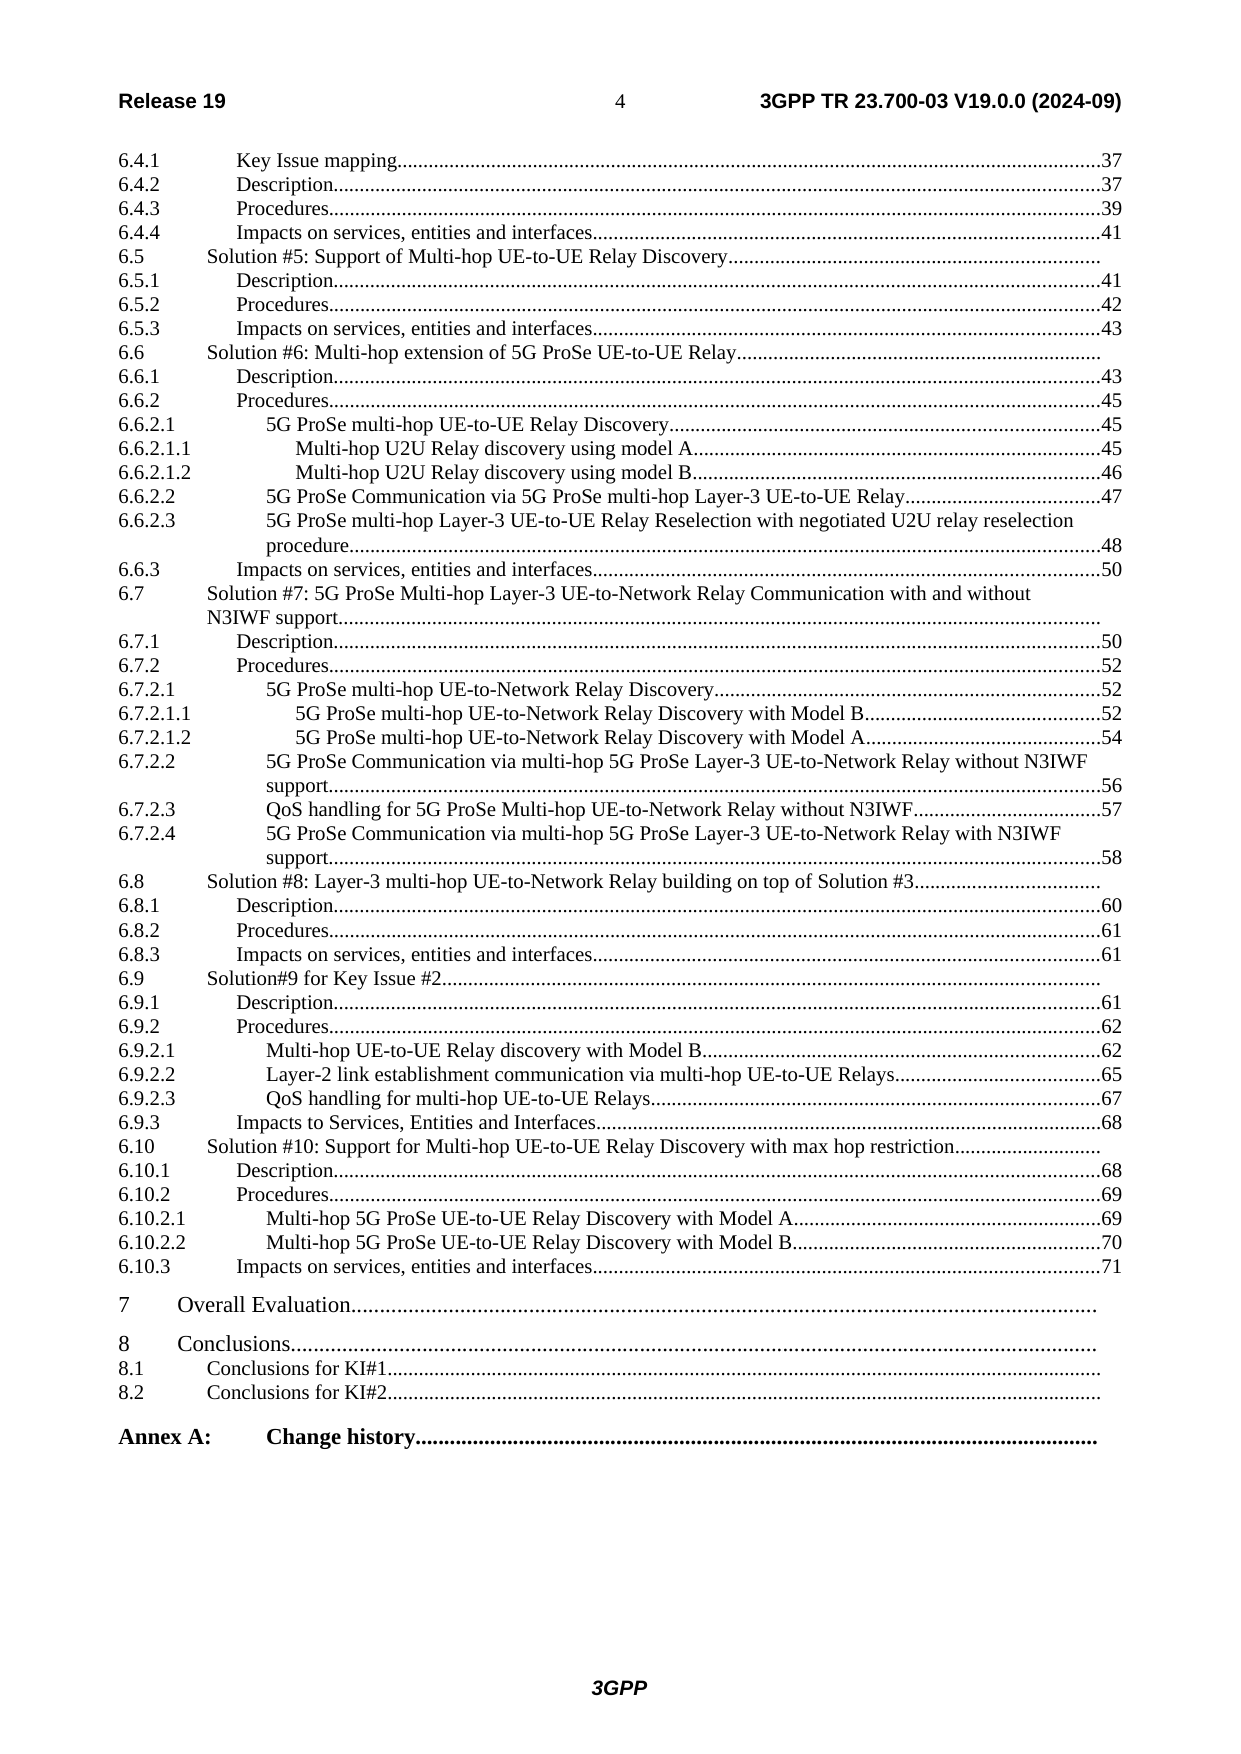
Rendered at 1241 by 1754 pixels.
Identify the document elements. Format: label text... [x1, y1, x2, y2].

text 8.1 Conclusions for KI#1 72 [118, 1356, 1078, 1380]
text 6.7.2.2 5G ProSe Communication via multi-hop 5G ProSe Layer-3 UE-to-Network Relay without N3IWF support 56 [118, 749, 1122, 797]
text 6.7.2.3 QoS handling for 5G ProSe Multi-hop UE-to-Network Relay without N3IWF 57 [118, 797, 1122, 821]
text 6.7.1 Description 50 [118, 629, 1122, 653]
text 6.4.2 Description 37 [118, 172, 1122, 196]
text 6.10.1 Description 68 [118, 1158, 1122, 1182]
text 6.10.3 Impacts on services, entities and interfaces 71 [118, 1254, 1122, 1278]
text 6.10 Solution #10: Support for Multi-hop UE-to-UE Relay Discovery with max hop restriction 68 [118, 1134, 1078, 1158]
text 6.10.2 Procedures 69 [118, 1182, 1122, 1206]
text 6.6.2.3 5G ProSe multi-hop Layer-3 UE-to-UE Relay Reselection with negotiated U2U relay reselection procedure 48 [118, 508, 1122, 557]
text 6.6.2.1.1 Multi-hop U2U Relay discovery using model A 45 [118, 436, 1122, 460]
text 6.5.2 Procedures 42 [118, 292, 1122, 316]
text 6.6.1 Description 43 [118, 364, 1122, 388]
text 6.9.3 Impacts to Services, Entities and Interfaces 68 [118, 1110, 1122, 1134]
text 6.6 Solution #6: Multi-hop extension of 5G ProSe UE-to-UE Relay 43 [118, 340, 1078, 364]
text 6.9.1 Description 61 [118, 990, 1122, 1014]
text 6.6.3 Impacts on services, entities and interfaces 50 [118, 557, 1122, 581]
text 6.6.2.1 5G ProSe multi-hop UE-to-UE Relay Discovery 45 [118, 412, 1122, 436]
text 6.10.2.2 Multi-hop 5G ProSe UE-to-UE Relay Discovery with Model B 70 [118, 1230, 1122, 1254]
text 6.9.2.1 Multi-hop UE-to-UE Relay discovery with Model B 62 [118, 1038, 1122, 1062]
text 6.7.2.4 5G ProSe Communication via multi-hop 5G ProSe Layer-3 UE-to-Network Relay with N3IWF support 58 [118, 821, 1122, 869]
text 6.4.1 Key Issue mapping 37 [118, 147, 1122, 172]
text 6.9.2 Procedures 62 [118, 1014, 1122, 1038]
text 6.8.2 Procedures 61 [118, 917, 1122, 942]
text 7 Overall Evaluation 72 [118, 1291, 1078, 1317]
text 6.5 Solution #5: Support of Multi-hop UE-to-UE Relay Discovery 41 [118, 244, 1078, 268]
text 6.9.2.3 QoS handling for multi-hop UE-to-UE Relays 67 [118, 1086, 1122, 1110]
text 6.5.1 Description 41 [118, 268, 1122, 292]
text 6.4.4 Impacts on services, entities and interfaces 41 [118, 220, 1122, 244]
text 6.6.2.2 5G ProSe Communication via 5G ProSe multi-hop Layer-3 UE-to-UE Relay 47 [118, 484, 1122, 508]
text 6.6.2.1.2 Multi-hop U2U Relay discovery using model B 46 [118, 460, 1122, 484]
text 8.2 Conclusions for KI#2 73 [118, 1380, 1078, 1404]
text 6.10.2.1 Multi-hop 5G ProSe UE-to-UE Relay Discovery with Model A 69 [118, 1206, 1122, 1230]
text Annex A: Change history 75 [118, 1423, 1078, 1449]
text 6.7.2.1 5G ProSe multi-hop UE-to-Network Relay Discovery 52 [118, 677, 1122, 701]
text 6.7.2.1.2 5G ProSe multi-hop UE-to-Network Relay Discovery with Model A 54 [118, 725, 1122, 749]
text 6.8 Solution #8: Layer-3 multi-hop UE-to-Network Relay building on top of Solution #3 60 [118, 869, 1078, 893]
text 6.8.1 Description 60 [118, 893, 1122, 917]
text 6.7.2 Procedures 52 [118, 653, 1122, 677]
text 8 Conclusions 72 [118, 1330, 1078, 1356]
text 6.7.2.1.1 5G ProSe multi-hop UE-to-Network Relay Discovery with Model B 52 [118, 701, 1122, 725]
text 6.6.2 Procedures 45 [118, 388, 1122, 412]
text 6.8.3 Impacts on services, entities and interfaces 61 [118, 942, 1122, 966]
text 6.4.3 Procedures 39 [118, 196, 1122, 220]
text 6.5.3 Impacts on services, entities and interfaces 43 [118, 316, 1122, 340]
text 6.9.2.2 Layer-2 link establishment communication via multi-hop UE-to-UE Relays 65 [118, 1062, 1122, 1086]
text 6.7 Solution #7: 5G ProSe Multi-hop Layer-3 UE-to-Network Relay Communication with and without N3IWF support 50 [118, 581, 1078, 629]
text 6.9 Solution#9 for Key Issue #2 61 [118, 966, 1078, 990]
